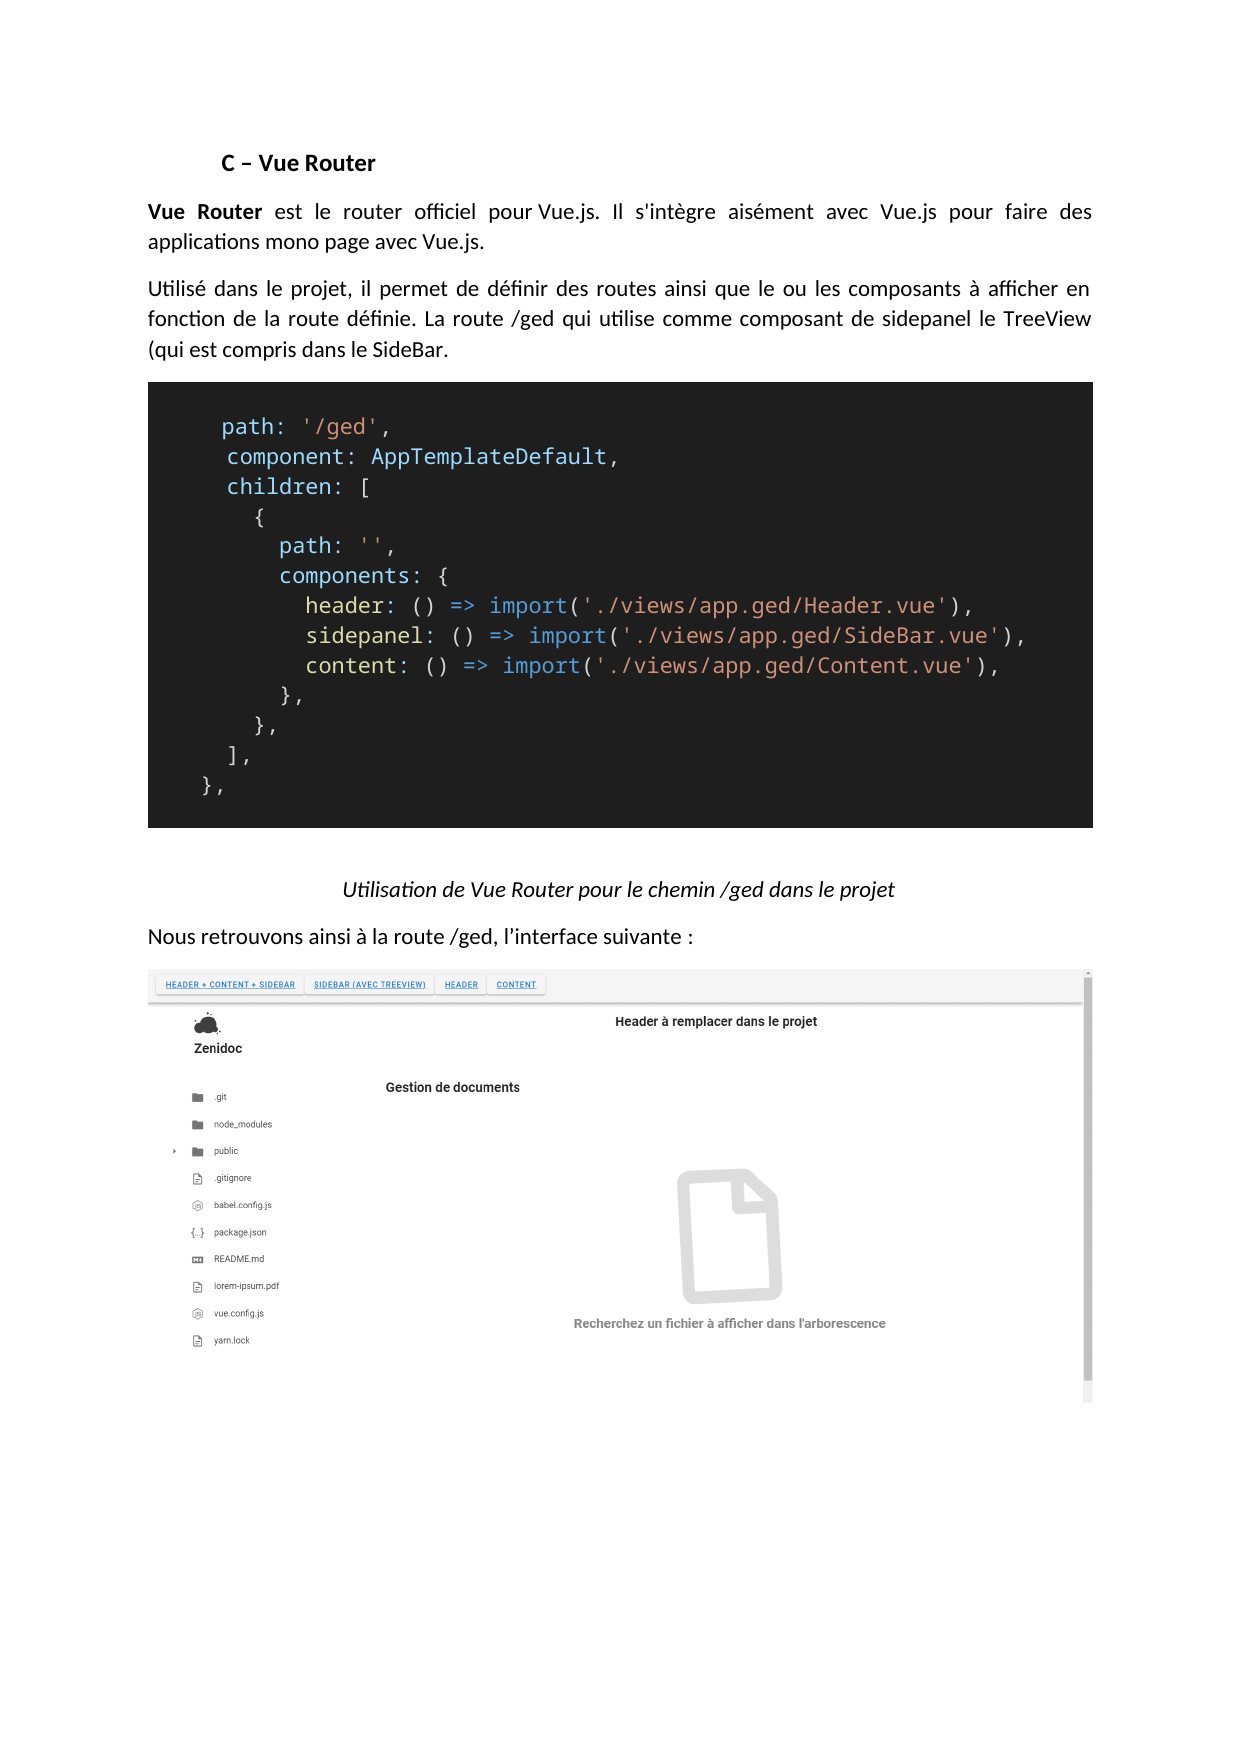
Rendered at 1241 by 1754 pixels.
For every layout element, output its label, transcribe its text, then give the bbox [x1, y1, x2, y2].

text sidepanel: () => import('./views/app.ged/SideBar.vue'), [148, 620, 1093, 650]
text }, [148, 709, 1093, 739]
text Vue Router est le router officiel pour Vue.js. Il s'intègre aisément avec Vue.js pour faire des applications mono page avec Vue.js. [148, 197, 1093, 255]
text content: () => import('./views/app.ged/Content.vue'), [148, 650, 1093, 679]
text component: AppTemplateDefault, [148, 441, 1093, 471]
text header: () => import('./views/app.ged/Header.vue'), [148, 590, 1093, 620]
text path: '/ged', [148, 411, 1093, 441]
text }, [148, 679, 1093, 709]
text { [148, 501, 1093, 531]
text C – Vue Router [148, 148, 1093, 178]
text children: [ [148, 471, 1093, 501]
text }, [148, 769, 1093, 799]
text ], [148, 739, 1093, 769]
picture [147, 969, 1093, 1403]
text path: '', [148, 531, 1093, 560]
text Utilisation de Vue Router pour le chemin /ged dans le projet [148, 875, 1093, 903]
text Nous retrouvons ainsi à la route /ged, l’interface suivante : [148, 922, 1093, 950]
text Utilisé dans le projet, il permet de définir des routes ainsi que le ou les composants à afficher en fonction de la route définie. La route /ged qui utilise comme composant de sidepanel le TreeView (qui est compris dans le SideBar. [148, 274, 1093, 363]
text components: { [148, 560, 1093, 590]
